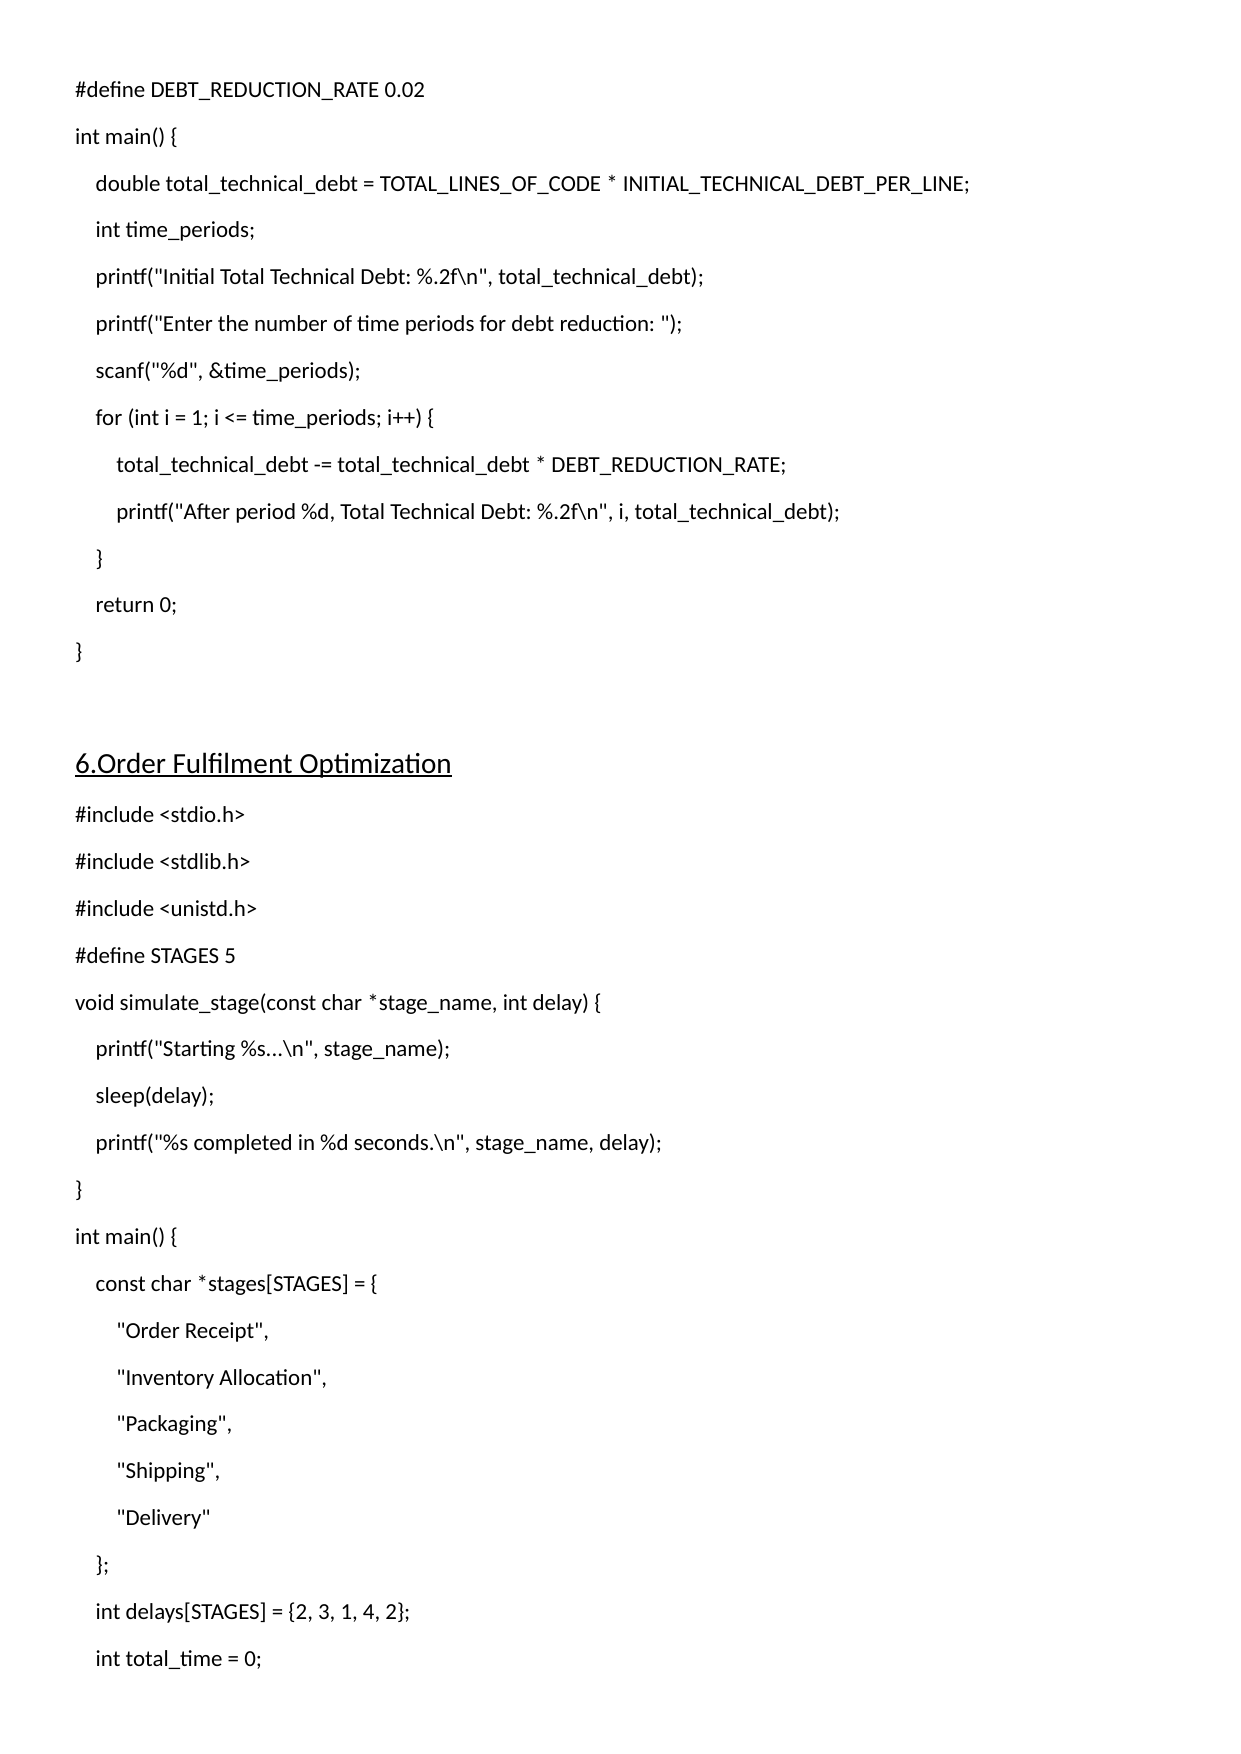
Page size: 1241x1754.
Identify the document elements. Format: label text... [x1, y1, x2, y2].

text sleep(delay); [75, 1081, 1165, 1109]
text void simulate_stage(const char *stage_name, int delay) { [75, 988, 1165, 1016]
text } [75, 637, 1165, 666]
text printf("Starting %s...\n", stage_name); [75, 1034, 1165, 1062]
text int total_time = 0; [75, 1644, 1165, 1672]
text printf("%s completed in %d seconds.\n", stage_name, delay); [75, 1128, 1165, 1156]
text int main() { [75, 1222, 1165, 1250]
text #define DEBT_REDUCTION_RATE 0.02 [75, 75, 1165, 103]
text }; [75, 1550, 1165, 1578]
text #include <stdio.h> [75, 800, 1165, 828]
text } [75, 544, 1165, 572]
text int time_periods; [75, 216, 1165, 244]
text double total_technical_debt = TOTAL_LINES_OF_CODE * INITIAL_TECHNICAL_DEBT_PER_LINE; [75, 169, 1165, 197]
text #define STAGES 5 [75, 941, 1165, 969]
text "Shipping", [75, 1456, 1165, 1484]
text "Inventory Allocation", [75, 1363, 1165, 1391]
text printf("Enter the number of time periods for debt reduction: "); [75, 309, 1165, 337]
text const char *stages[STAGES] = { [75, 1269, 1165, 1297]
text } [75, 1175, 1165, 1203]
text int main() { [75, 122, 1165, 150]
text scanf("%d", &time_periods); [75, 356, 1165, 384]
text #include <unistd.h> [75, 894, 1165, 922]
text printf("After period %d, Total Technical Debt: %.2f\n", i, total_technical_debt); [75, 497, 1165, 525]
text total_technical_debt -= total_technical_debt * DEBT_REDUCTION_RATE; [75, 450, 1165, 478]
text "Order Receipt", [75, 1316, 1165, 1344]
text #include <stdlib.h> [75, 847, 1165, 875]
text printf("Initial Total Technical Debt: %.2f\n", total_technical_debt); [75, 262, 1165, 291]
text int delays[STAGES] = {2, 3, 1, 4, 2}; [75, 1597, 1165, 1625]
text for (int i = 1; i <= time_periods; i++) { [75, 403, 1165, 431]
text 6.Order Fulfilment Optimization [75, 745, 1165, 781]
text "Packaging", [75, 1409, 1165, 1437]
text return 0; [75, 591, 1165, 619]
text "Delivery" [75, 1503, 1165, 1531]
